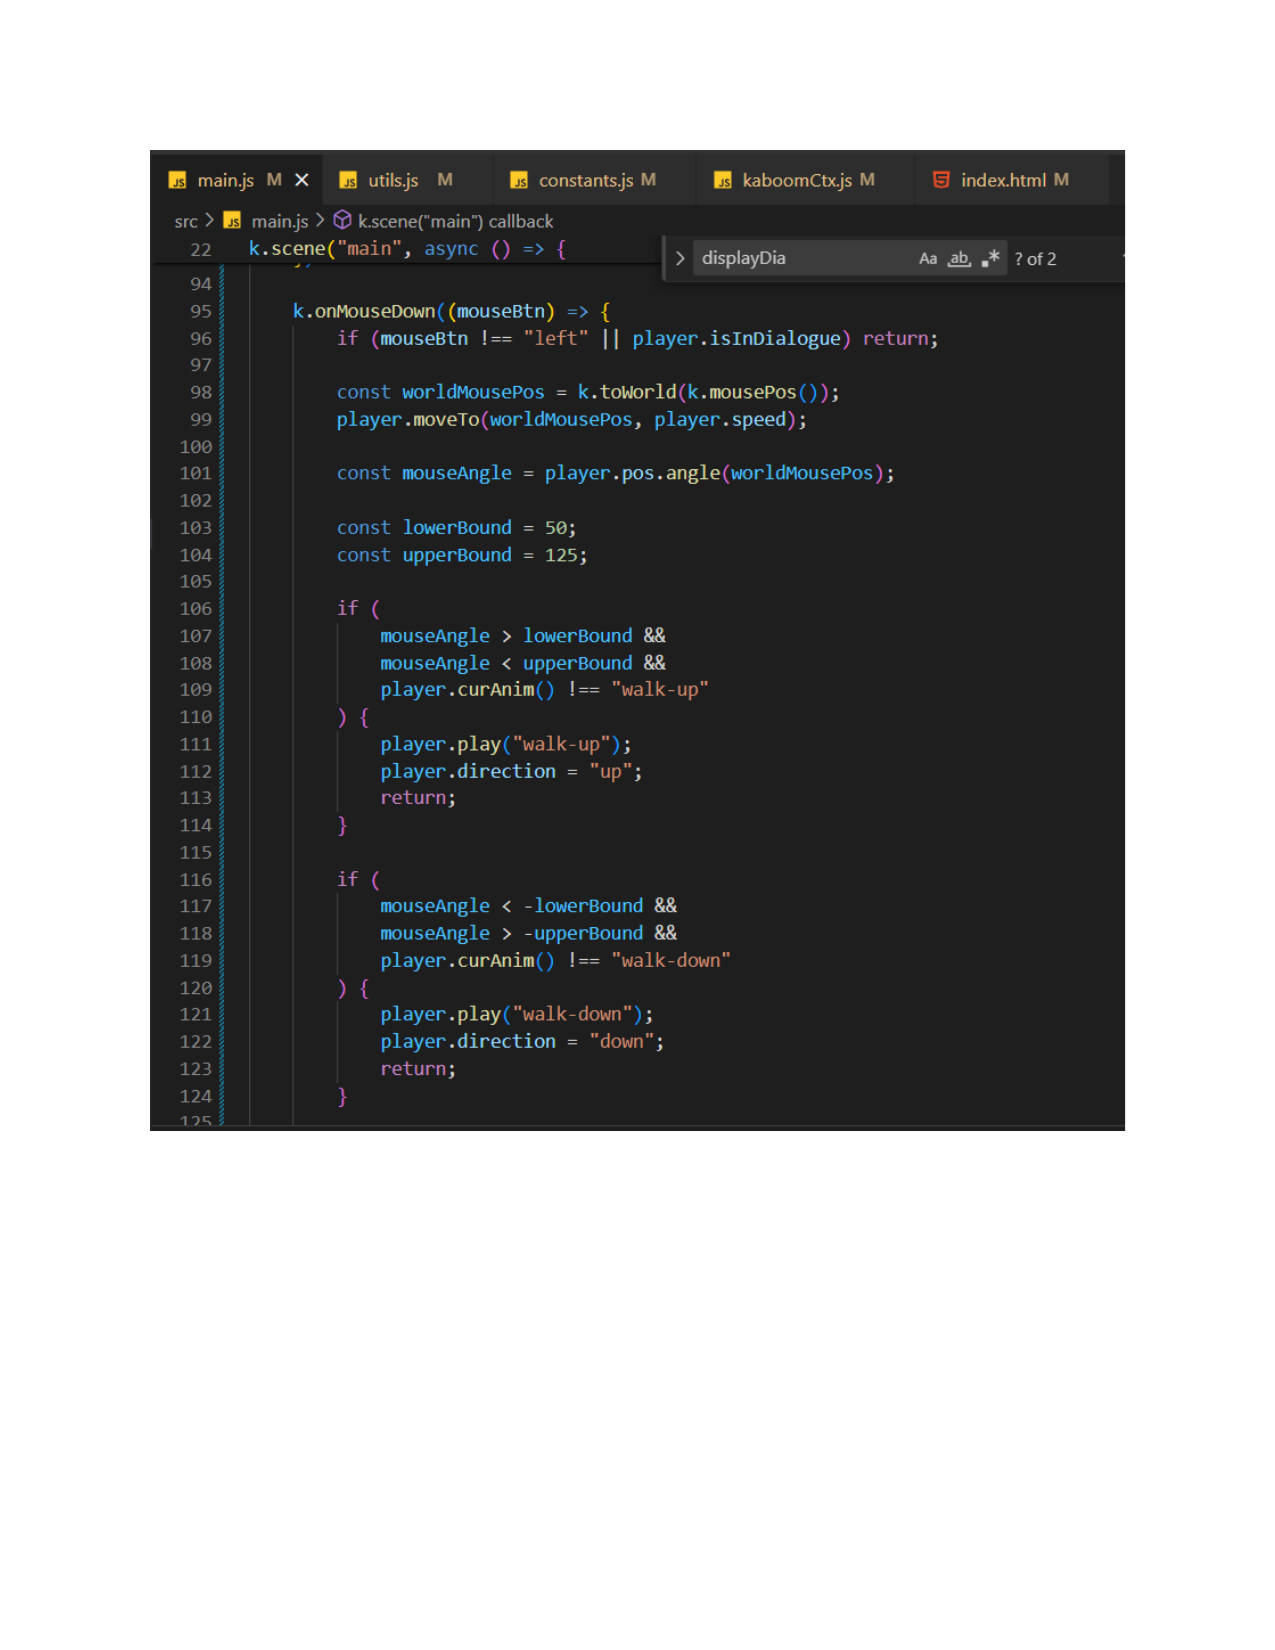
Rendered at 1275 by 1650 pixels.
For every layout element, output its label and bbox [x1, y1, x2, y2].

picture [150, 150, 1125, 1131]
